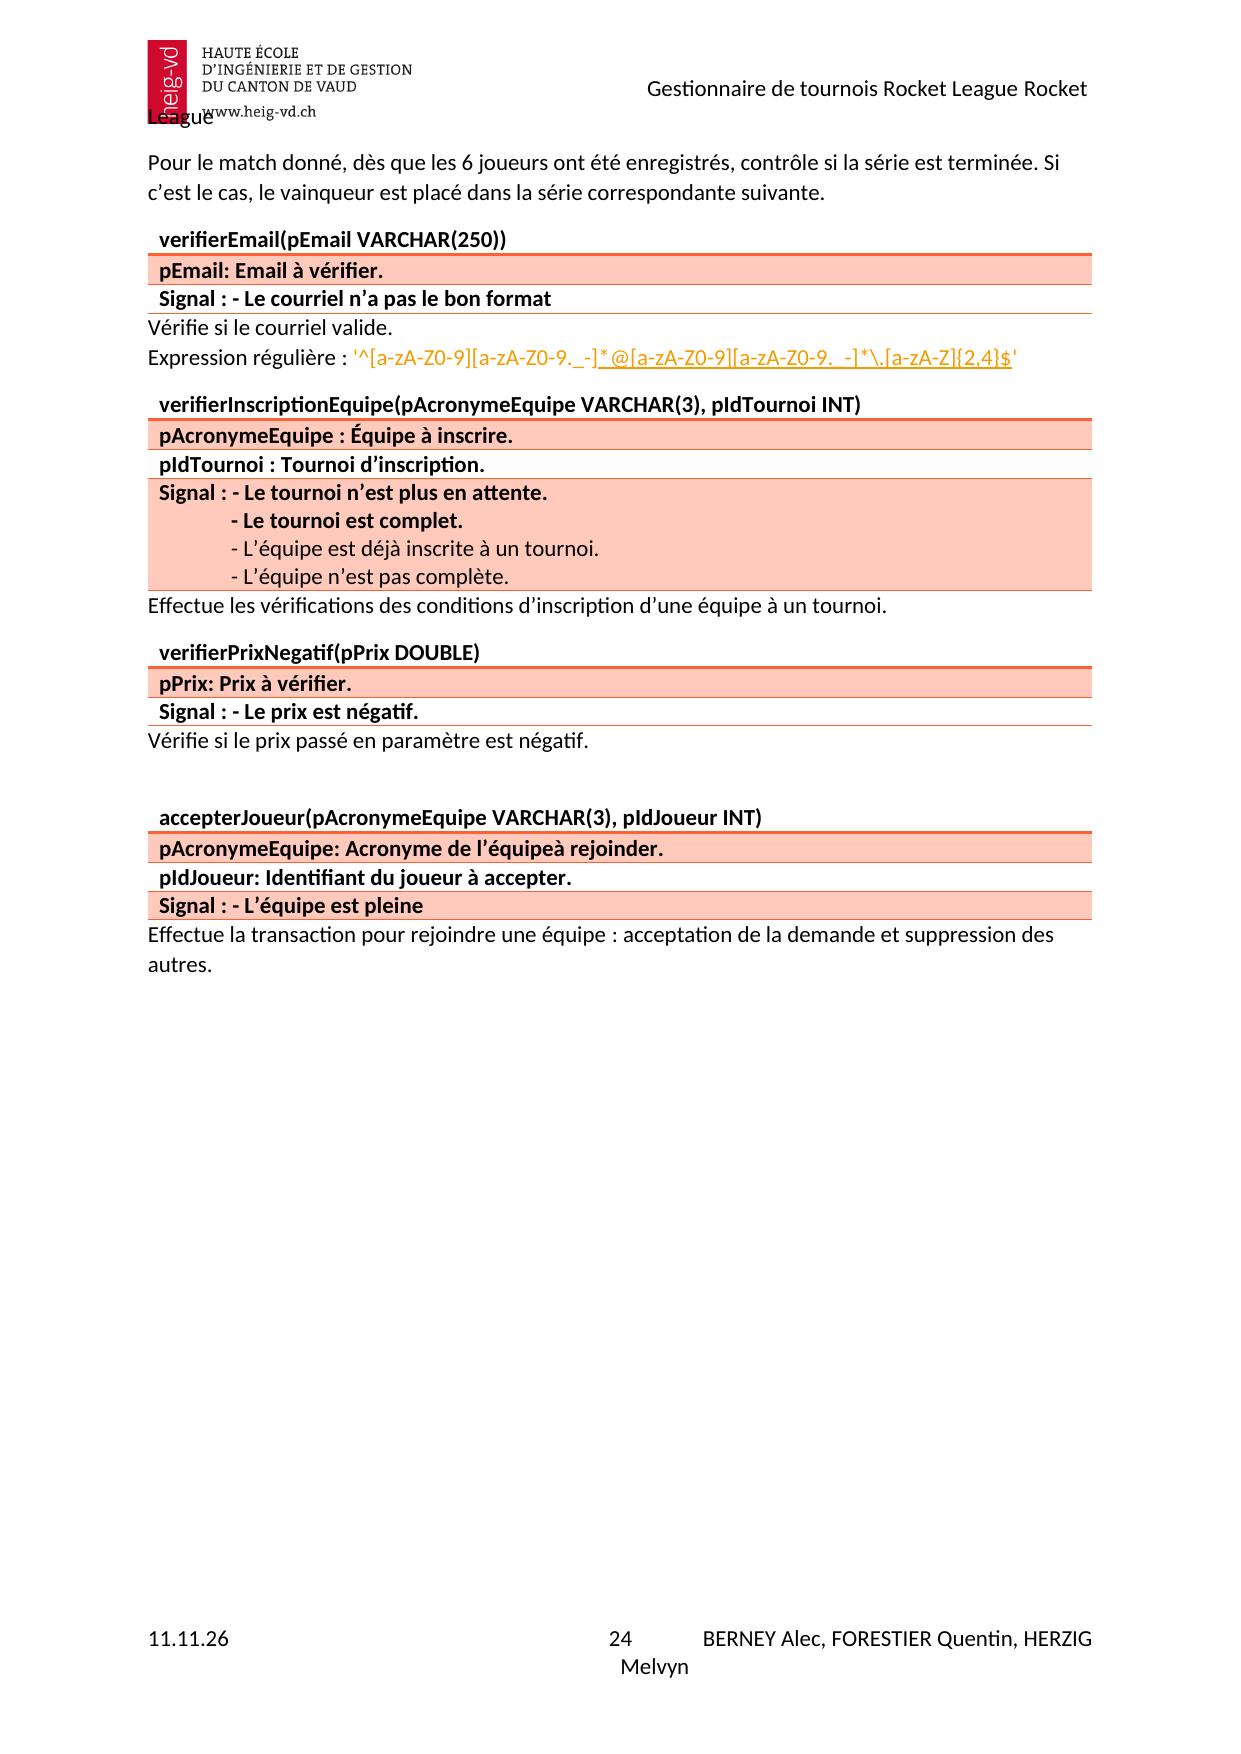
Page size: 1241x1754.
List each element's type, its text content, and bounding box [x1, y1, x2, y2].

text Pour le match donné, dès que les 6 joueurs ont été enregistrés, contrôle si la série est terminée. Si c’est le cas, le vainqueur est placé dans la série correspondante suivante. [148, 148, 1093, 206]
text Effectue la transaction pour rejoindre une équipe : acceptation de la demande et suppression des autres. [148, 920, 1093, 978]
table_cell Signal : - Le courriel n’a pas le bon format [148, 285, 1092, 312]
table_cell pPrix: Prix à vérifier. [148, 669, 1092, 697]
text Vérifie si le courriel valide. Expression régulière : '^[a-zA-Z0-9][a-zA-Z0-9._-]*@[a-zA-Z0-9][a-zA-Z0-9._-]*\.[a-zA-Z]{2,4}$' [148, 313, 1093, 371]
text Effectue les vérifications des conditions d’inscription d’une équipe à un tournoi. [148, 591, 1093, 619]
table_cell pEmail: Email à vérifier. [148, 256, 1092, 284]
table_cell pAcronymeEquipe : Équipe à inscrire. [148, 421, 1092, 449]
table_cell Signal : - Le tournoi n’est plus en attente. - Le tournoi est complet. - L’équipe est déjà inscrite à un tournoi. - L’équipe n’est pas complète. [148, 479, 1092, 590]
table_cell pAcronymeEquipe: Acronyme de l’équipeà rejoinder. [148, 834, 1092, 862]
table_header accepterJoueur(pAcronymeEquipe VARCHAR(3), pIdJoueur INT) [148, 803, 1092, 831]
table_cell pIdTournoi : Tournoi d’inscription. [148, 450, 1092, 478]
picture [147, 40, 412, 124]
table_header verifierEmail(pEmail VARCHAR(250)) [148, 225, 1092, 253]
table_header verifierPrixNegatif(pPrix DOUBLE) [148, 638, 1092, 666]
table_header verifierInscriptionEquipe(pAcronymeEquipe VARCHAR(3), pIdTournoi INT) [148, 390, 1092, 418]
text Vérifie si le prix passé en paramètre est négatif. [148, 726, 1093, 784]
table_cell Signal : - Le prix est négatif. [148, 698, 1092, 725]
table_cell Signal : - L’équipe est pleine [148, 892, 1092, 919]
table_cell pIdJoueur: Identifiant du joueur à accepter. [148, 863, 1092, 891]
